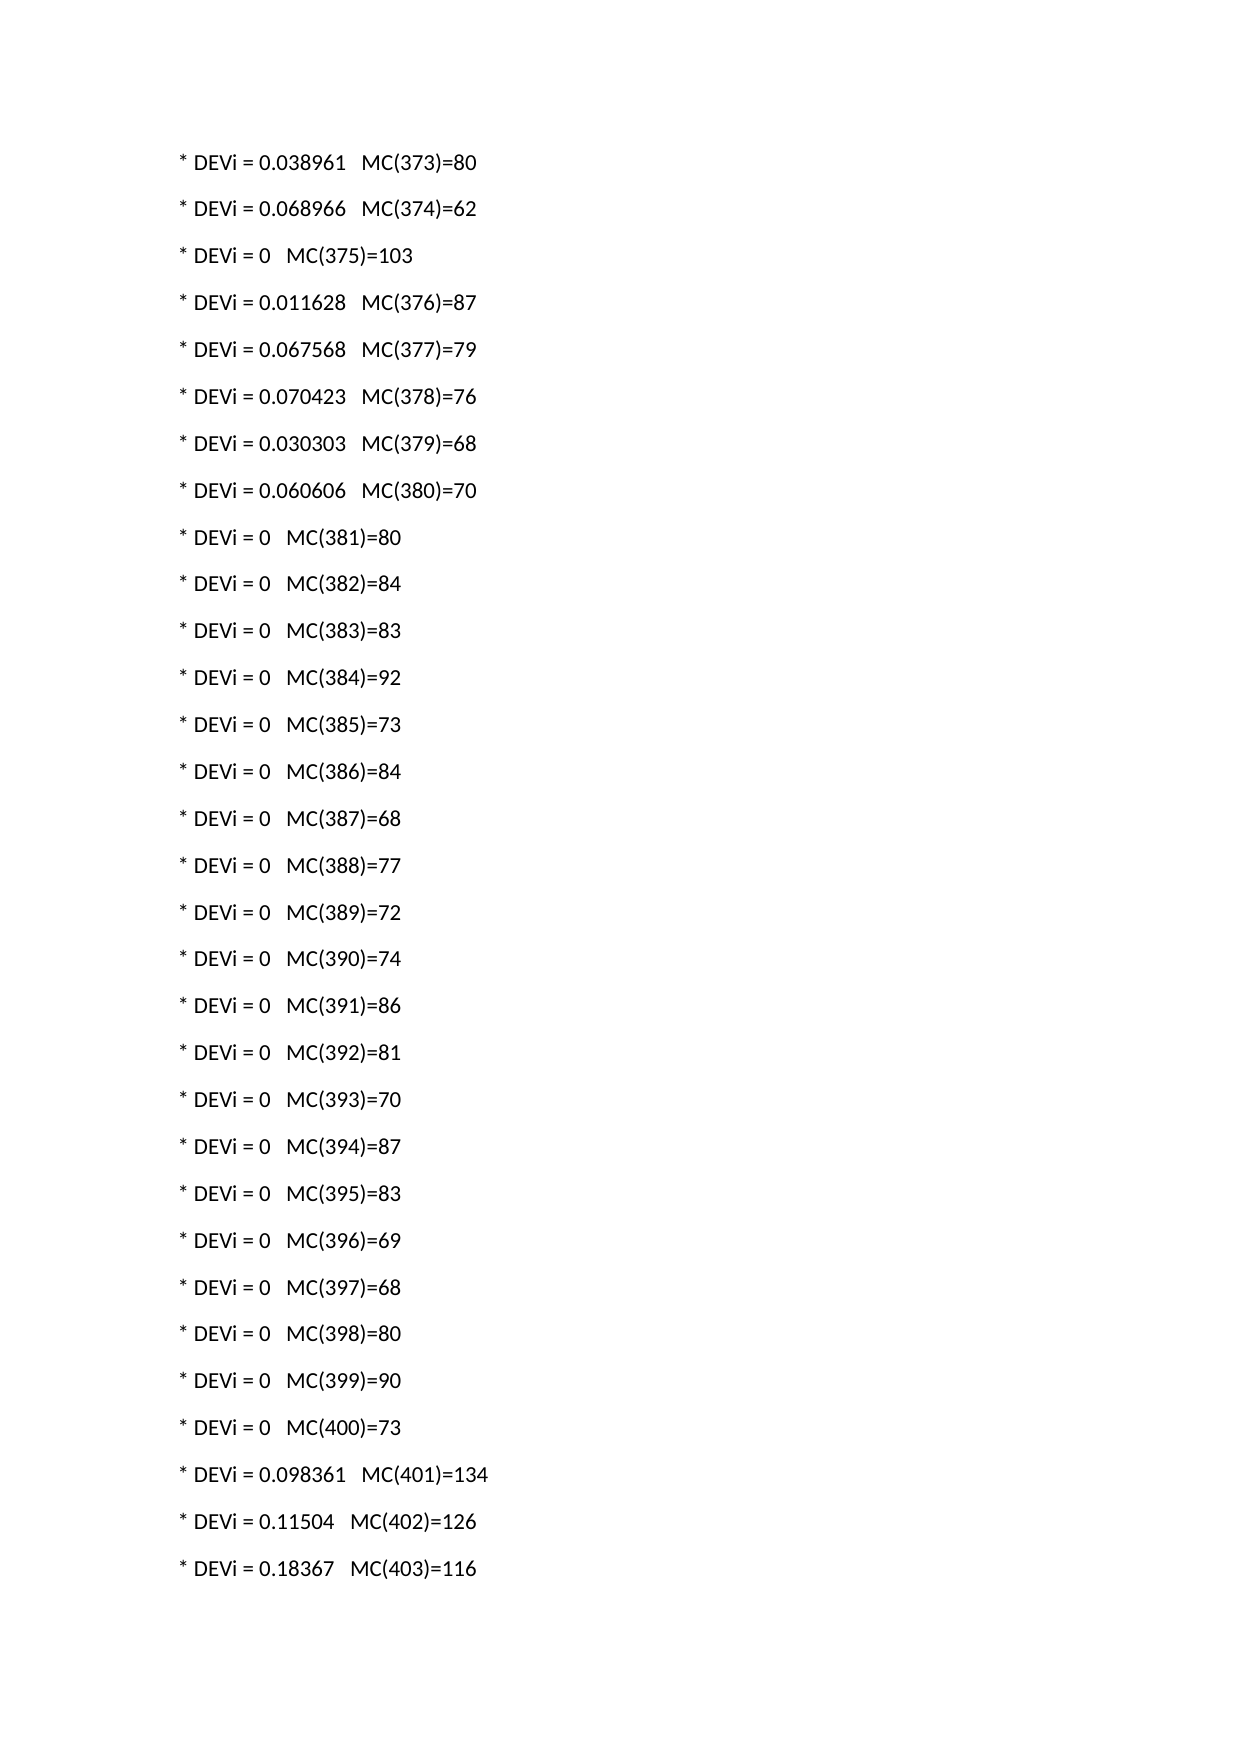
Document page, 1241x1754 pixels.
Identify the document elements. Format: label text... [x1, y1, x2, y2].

text * DEVi = 0.060606 MC(380)=70 [177, 476, 1063, 504]
text * DEVi = 0 MC(375)=103 [177, 241, 1063, 269]
text * DEVi = 0.067568 MC(377)=79 [177, 335, 1063, 363]
text * DEVi = 0 MC(383)=83 [177, 616, 1063, 644]
text * DEVi = 0 MC(386)=84 [177, 757, 1063, 785]
text * DEVi = 0 MC(384)=92 [177, 663, 1063, 691]
text * DEVi = 0 MC(389)=72 [177, 898, 1063, 926]
text * DEVi = 0.011628 MC(376)=87 [177, 288, 1063, 316]
text * DEVi = 0 MC(397)=68 [177, 1273, 1063, 1301]
text * DEVi = 0 MC(382)=84 [177, 569, 1063, 597]
text * DEVi = 0 MC(395)=83 [177, 1179, 1063, 1207]
text * DEVi = 0.068966 MC(374)=62 [177, 194, 1063, 222]
text * DEVi = 0 MC(393)=70 [177, 1085, 1063, 1113]
text * DEVi = 0 MC(398)=80 [177, 1319, 1063, 1347]
text * DEVi = 0 MC(396)=69 [177, 1226, 1063, 1254]
text * DEVi = 0.18367 MC(403)=116 [177, 1554, 1063, 1582]
text * DEVi = 0.098361 MC(401)=134 [177, 1460, 1063, 1488]
text * DEVi = 0 MC(385)=73 [177, 710, 1063, 738]
text * DEVi = 0 MC(394)=87 [177, 1132, 1063, 1160]
text * DEVi = 0 MC(392)=81 [177, 1038, 1063, 1066]
text * DEVi = 0 MC(381)=80 [177, 523, 1063, 551]
text * DEVi = 0.030303 MC(379)=68 [177, 429, 1063, 457]
text * DEVi = 0 MC(388)=77 [177, 851, 1063, 879]
text * DEVi = 0 MC(399)=90 [177, 1366, 1063, 1394]
text * DEVi = 0 MC(391)=86 [177, 991, 1063, 1019]
text * DEVi = 0.070423 MC(378)=76 [177, 382, 1063, 410]
text * DEVi = 0.038961 MC(373)=80 [177, 148, 1063, 176]
text * DEVi = 0 MC(390)=74 [177, 944, 1063, 972]
text * DEVi = 0 MC(387)=68 [177, 804, 1063, 832]
text * DEVi = 0.11504 MC(402)=126 [177, 1507, 1063, 1535]
text * DEVi = 0 MC(400)=73 [177, 1413, 1063, 1441]
